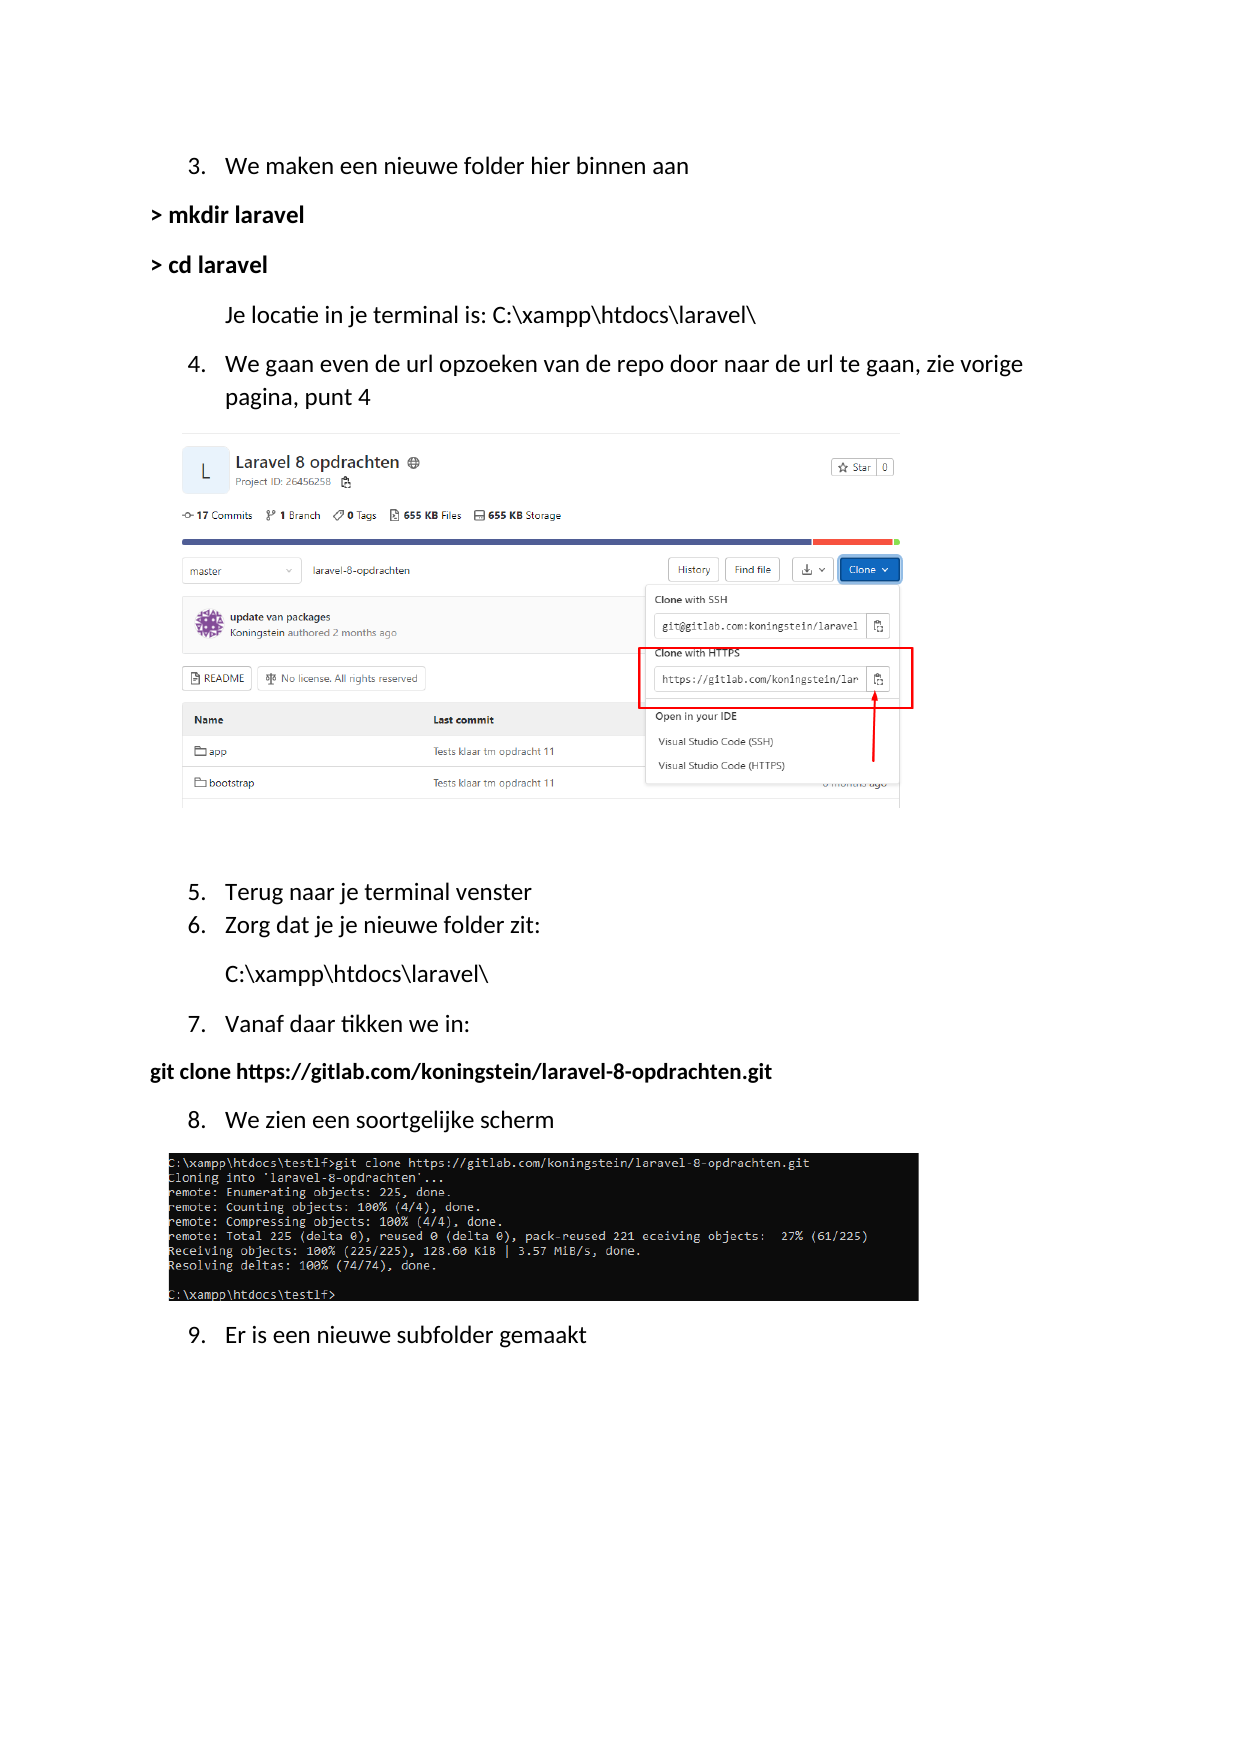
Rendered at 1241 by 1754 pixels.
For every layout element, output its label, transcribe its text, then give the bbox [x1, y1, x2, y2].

text > mkdir laravel [150, 199, 1090, 230]
list Zorg dat je je nieuwe folder zit: [187, 909, 1090, 939]
text > cd laravel [150, 249, 1090, 280]
text C:\xampp\htdocs\laravel\ [225, 958, 1090, 989]
list We gaan even de url opzoeken van de repo door naar de url te gaan, zie vorige pagina, punt 4 [187, 348, 1090, 412]
list Vanaf daar tikken we in: [187, 1008, 1090, 1038]
list Er is een nieuwe subfolder gemaakt [187, 1320, 1090, 1350]
list We maken een nieuwe folder hier binnen aan [187, 150, 1090, 181]
text git clone https://gitlab.com/koningstein/laravel-8-opdrachten.git [150, 1057, 1090, 1086]
list We zien een soortgelijke scherm [187, 1104, 1090, 1135]
text Je locatie in je terminal is: C:\xampp\htdocs\laravel\ [225, 299, 1090, 329]
list Terug naar je terminal venster [187, 876, 1090, 906]
